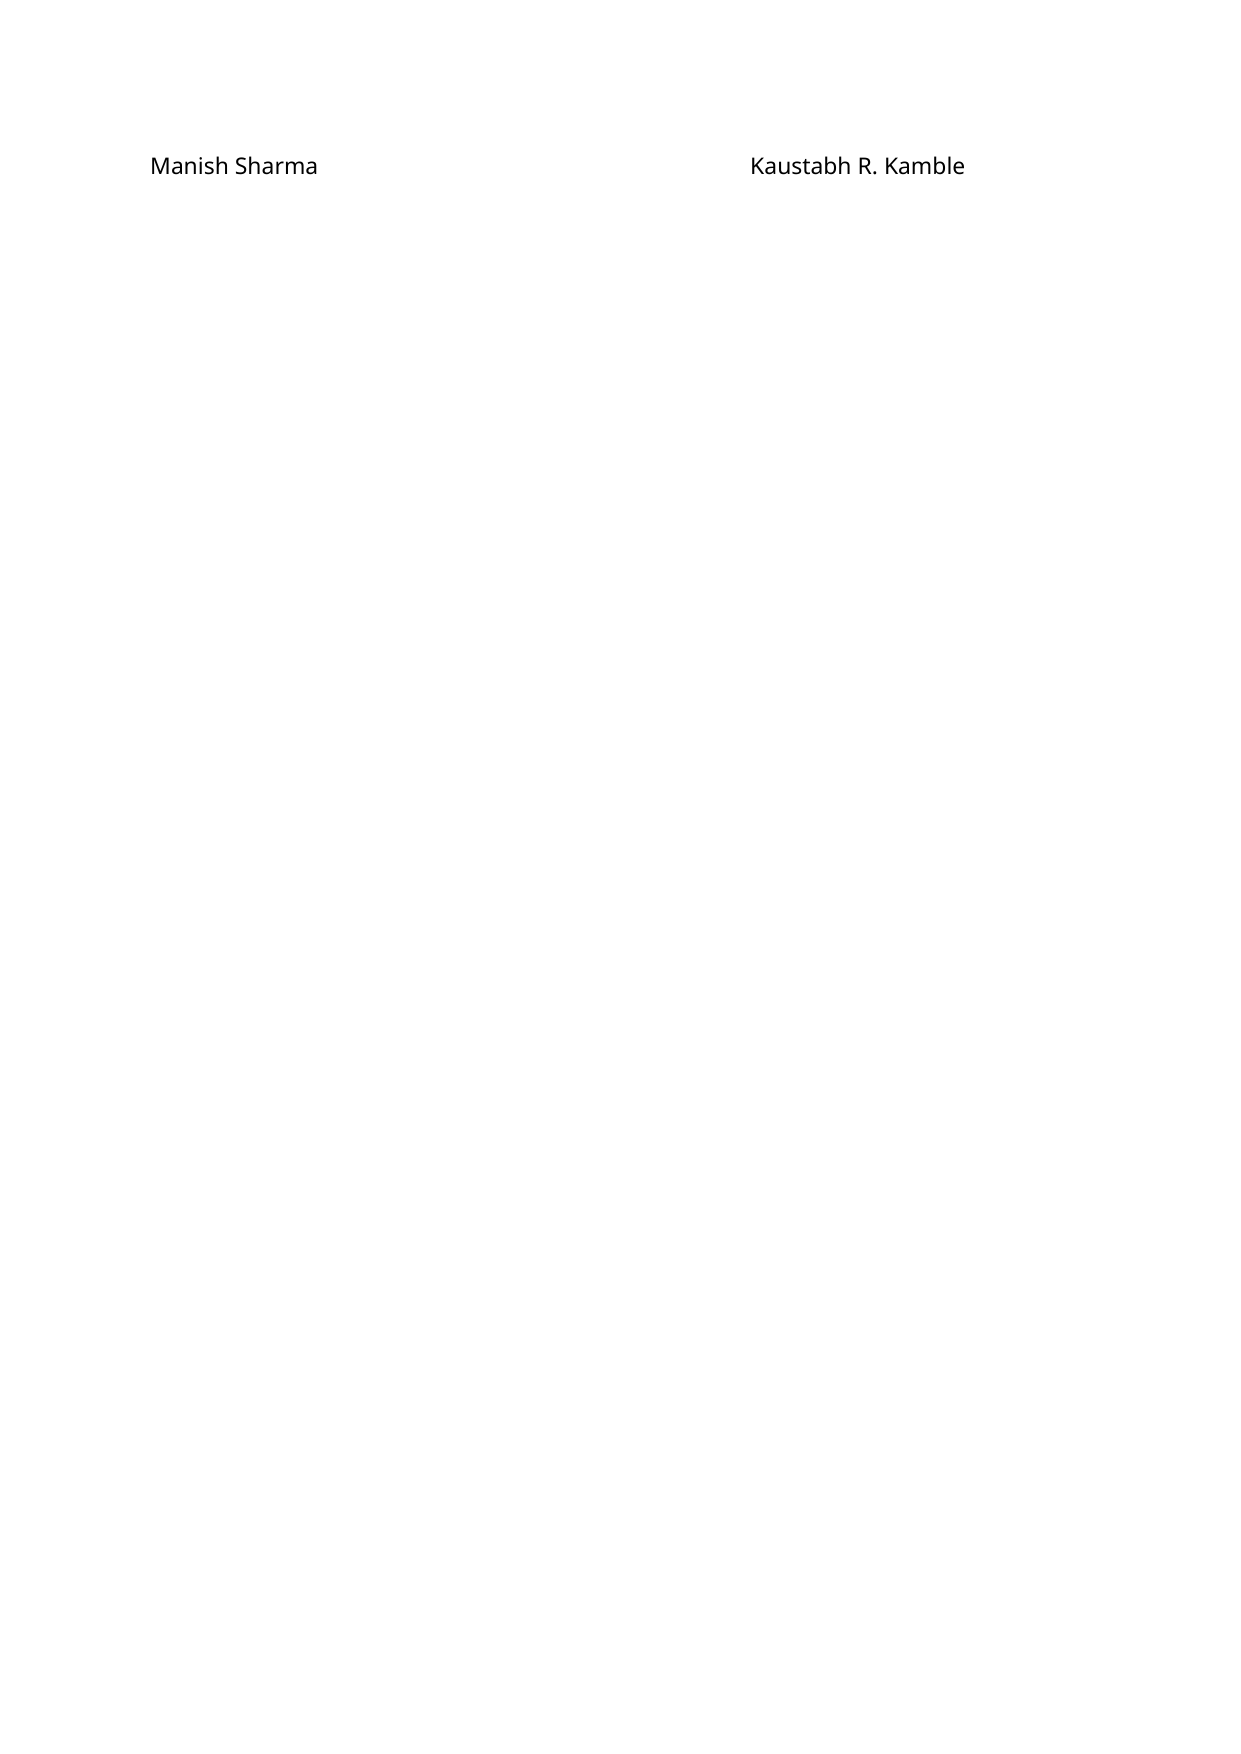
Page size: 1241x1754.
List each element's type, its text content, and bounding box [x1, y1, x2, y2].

text Manish Sharma Kaustabh R. Kamble [150, 150, 1090, 181]
